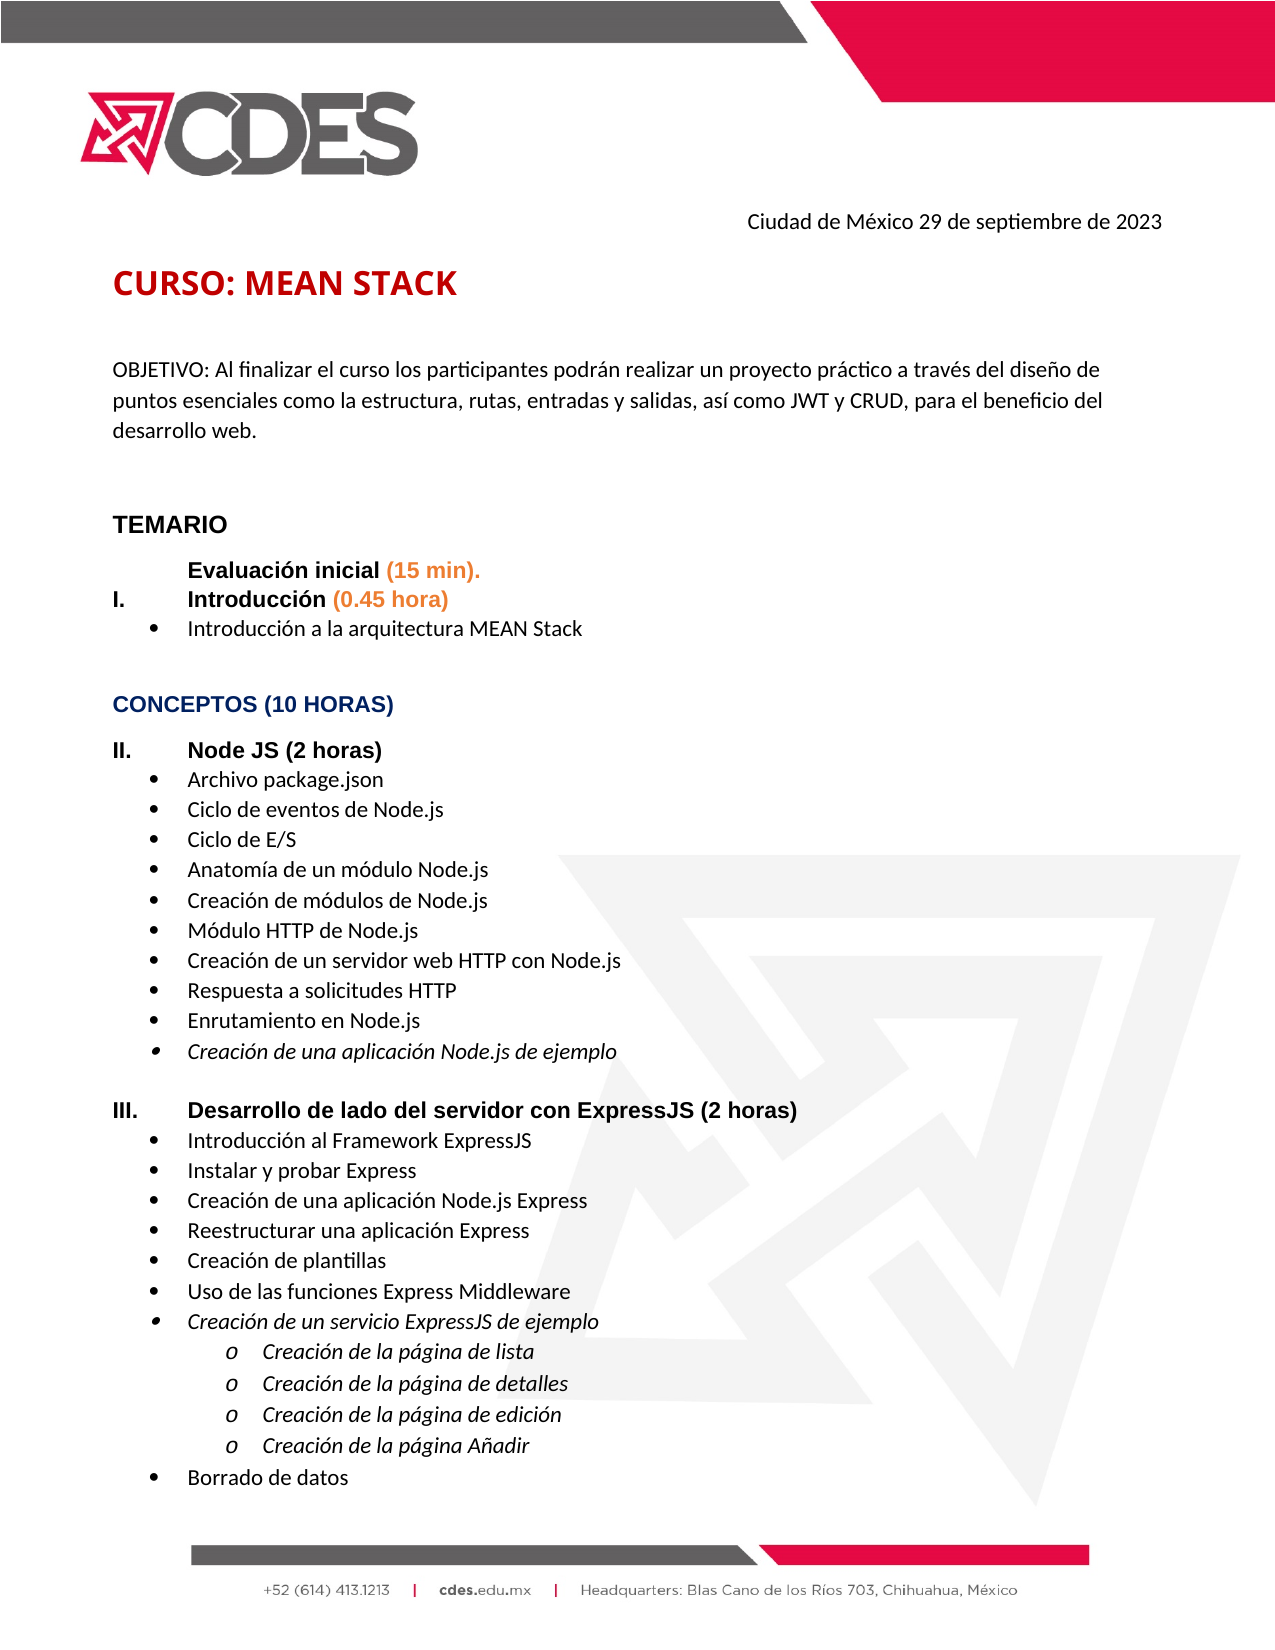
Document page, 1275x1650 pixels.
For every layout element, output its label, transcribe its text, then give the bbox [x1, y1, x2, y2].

list Creación de una aplicación Node.js de ejemplo [150, 1037, 1162, 1065]
list Evaluación inicial (15 min). [187, 557, 1162, 584]
list Introducción a la arquitectura MEAN Stack [150, 614, 1162, 642]
subtitle CURSO: MEAN STACK [112, 260, 1162, 305]
list Ciclo de eventos de Node.js [150, 795, 1162, 823]
text OBJETIVO: Al finalizar el curso los participantes podrán realizar un proyecto práctico a través del diseño de puntos esenciales como la estructura, rutas, entradas y salidas, así como JWT y CRUD, para el beneficio del desarrollo web. [112, 356, 1162, 444]
list Creación de la página de detalles [225, 1369, 1162, 1398]
list Respuesta a solicitudes HTTP [150, 976, 1162, 1004]
list Módulo HTTP de Node.js [150, 916, 1162, 944]
list Creación de un servidor web HTTP con Node.js [150, 946, 1162, 974]
list Ciclo de E/S [150, 825, 1162, 853]
list Creación de la página Añadir [225, 1432, 1162, 1461]
list Archivo package.json [150, 765, 1162, 793]
list Creación de la página de lista [225, 1337, 1162, 1366]
list Creación de plantillas [150, 1247, 1162, 1274]
text CONCEPTOS (10 HORAS) [112, 691, 1162, 718]
text TEMARIO [112, 510, 1162, 538]
list Node JS (2 horas) [112, 737, 1162, 763]
list Enrutamiento en Node.js [150, 1007, 1162, 1035]
list Creación de módulos de Node.js [150, 886, 1162, 914]
list Creación de una aplicación Node.js Express [150, 1186, 1162, 1214]
list Anatomía de un módulo Node.js [150, 856, 1162, 884]
list Creación de un servicio ExpressJS de ejemplo [150, 1307, 1162, 1335]
picture [1, 1, 1275, 1650]
list Instalar y probar Express [150, 1156, 1162, 1184]
text Ciudad de México 29 de septiembre de 2023 [112, 207, 1162, 235]
list Introducción (0.45 hora) [112, 586, 1162, 612]
list Borrado de datos [150, 1463, 1162, 1491]
list Desarrollo de lado del servidor con ExpressJS (2 horas) [112, 1097, 1162, 1124]
list Reestructurar una aplicación Express [150, 1216, 1162, 1244]
list Uso de las funciones Express Middleware [150, 1277, 1162, 1305]
list Creación de la página de edición [225, 1400, 1162, 1429]
list Introducción al Framework ExpressJS [150, 1126, 1162, 1154]
